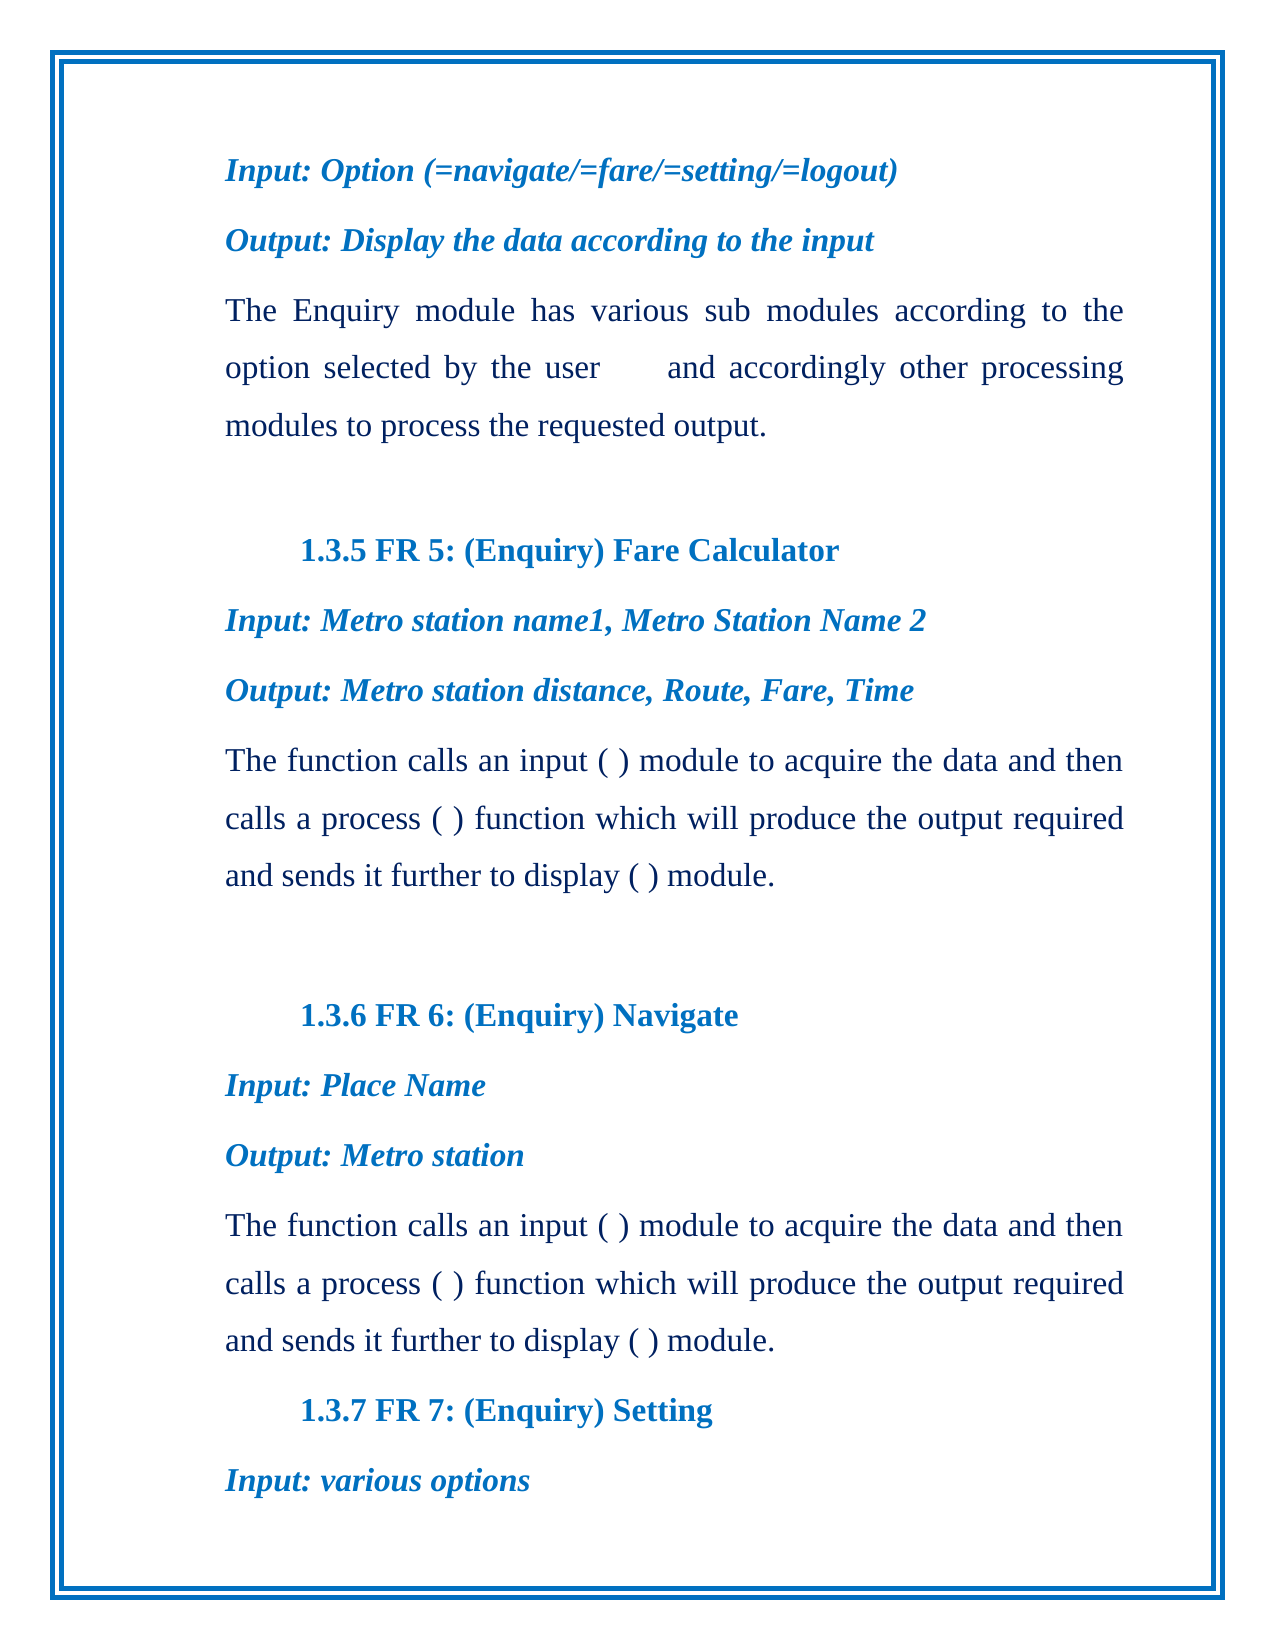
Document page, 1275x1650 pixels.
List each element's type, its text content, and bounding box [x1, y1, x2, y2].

subtitle FR 7: (Enquiry) Setting [225, 1391, 1125, 1429]
text Output: Metro station [225, 1136, 1125, 1174]
text Input: various options [150, 1461, 1125, 1499]
subtitle FR 6: (Enquiry) Navigate [225, 996, 1125, 1034]
text The function calls an input ( ) module to acquire the data and then calls a process ( ) function which will produce the output required and sends it further to display ( ) module. [225, 741, 1125, 894]
text Output: Metro station distance, Route, Fare, Time [225, 671, 1125, 709]
text Input: Option (=navigate/=fare/=setting/=logout) [150, 150, 1125, 188]
text The Enquiry module has various sub modules according to the option selected by the user and accordingly other processing modules to process the requested output. [225, 290, 1125, 443]
text Output: Display the data according to the input [150, 220, 1125, 258]
text The function calls an input ( ) module to acquire the data and then calls a process ( ) function which will produce the output required and sends it further to display ( ) module. [225, 1206, 1125, 1359]
text Input: Metro station name1, Metro Station Name 2 [150, 601, 1125, 639]
subtitle FR 5: (Enquiry) Fare Calculator [225, 531, 1125, 569]
text Input: Place Name [150, 1066, 1125, 1104]
